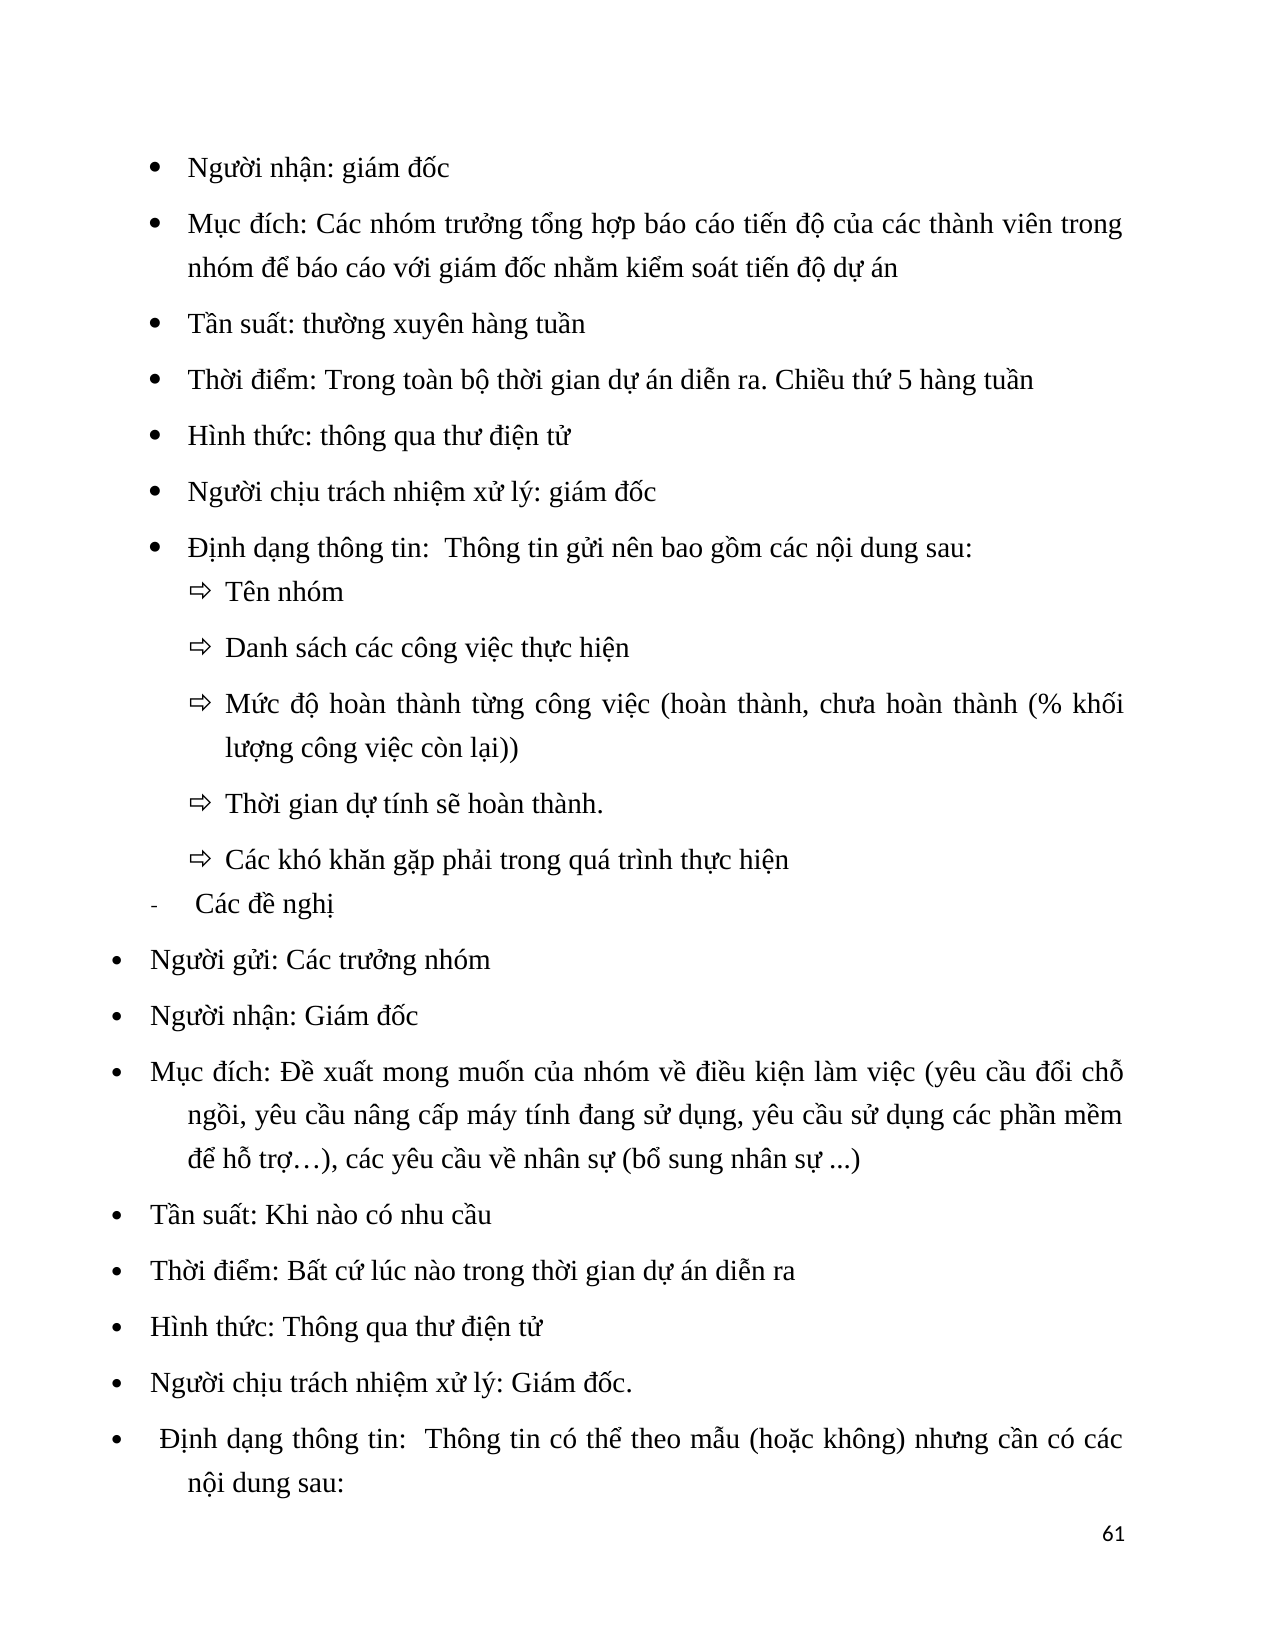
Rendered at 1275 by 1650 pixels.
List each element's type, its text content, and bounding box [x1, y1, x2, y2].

list Hình thức: Thông qua thư điện tử [112, 1309, 1125, 1343]
list Định dạng thông tin: Thông tin có thể theo mẫu (hoặc không) nhưng cần có các nội dung sau: [112, 1421, 1125, 1498]
list Tên nhóm [187, 574, 1125, 608]
list Mục đích: Đề xuất mong muốn của nhóm về điều kiện làm việc (yêu cầu đổi chỗ ngồi, yêu cầu nâng cấp máy tính đang sử dụng, yêu cầu sử dụng các phần mềm để hỗ trợ…), các yêu cầu về nhân sự (bổ sung nhân sự ...) [112, 1054, 1125, 1174]
list Các khó khăn gặp phải trong quá trình thực hiện [187, 842, 1125, 876]
list Thời điểm: Trong toàn bộ thời gian dự án diễn ra. Chiều thứ 5 hàng tuần [150, 362, 1125, 396]
list Thời điểm: Bất cứ lúc nào trong thời gian dự án diễn ra [112, 1253, 1125, 1287]
list Định dạng thông tin: Thông tin gửi nên bao gồm các nội dung sau: [150, 530, 1125, 564]
list Người gửi: Các trưởng nhóm [112, 942, 1125, 975]
list Người nhận: Giám đốc [112, 998, 1125, 1031]
list Tần suất: Khi nào có nhu cầu [112, 1197, 1125, 1231]
list Danh sách các công việc thực hiện [187, 630, 1125, 664]
list Mức độ hoàn thành từng công việc (hoàn thành, chưa hoàn thành (% khối lượng công việc còn lại)) [187, 686, 1125, 763]
list Tần suất: thường xuyên hàng tuần [150, 306, 1125, 339]
list Mục đích: Các nhóm trưởng tổng hợp báo cáo tiến độ của các thành viên trong nhóm để báo cáo với giám đốc nhằm kiểm soát tiến độ dự án [150, 206, 1125, 283]
list Người chịu trách nhiệm xử lý: giám đốc [150, 474, 1125, 508]
list Thời gian dự tính sẽ hoàn thành. [187, 786, 1125, 820]
list Người nhận: giám đốc [150, 150, 1125, 184]
list Các đề nghị [150, 886, 1125, 919]
list Người chịu trách nhiệm xử lý: Giám đốc. [112, 1365, 1125, 1399]
list Hình thức: thông qua thư điện tử [150, 418, 1125, 452]
